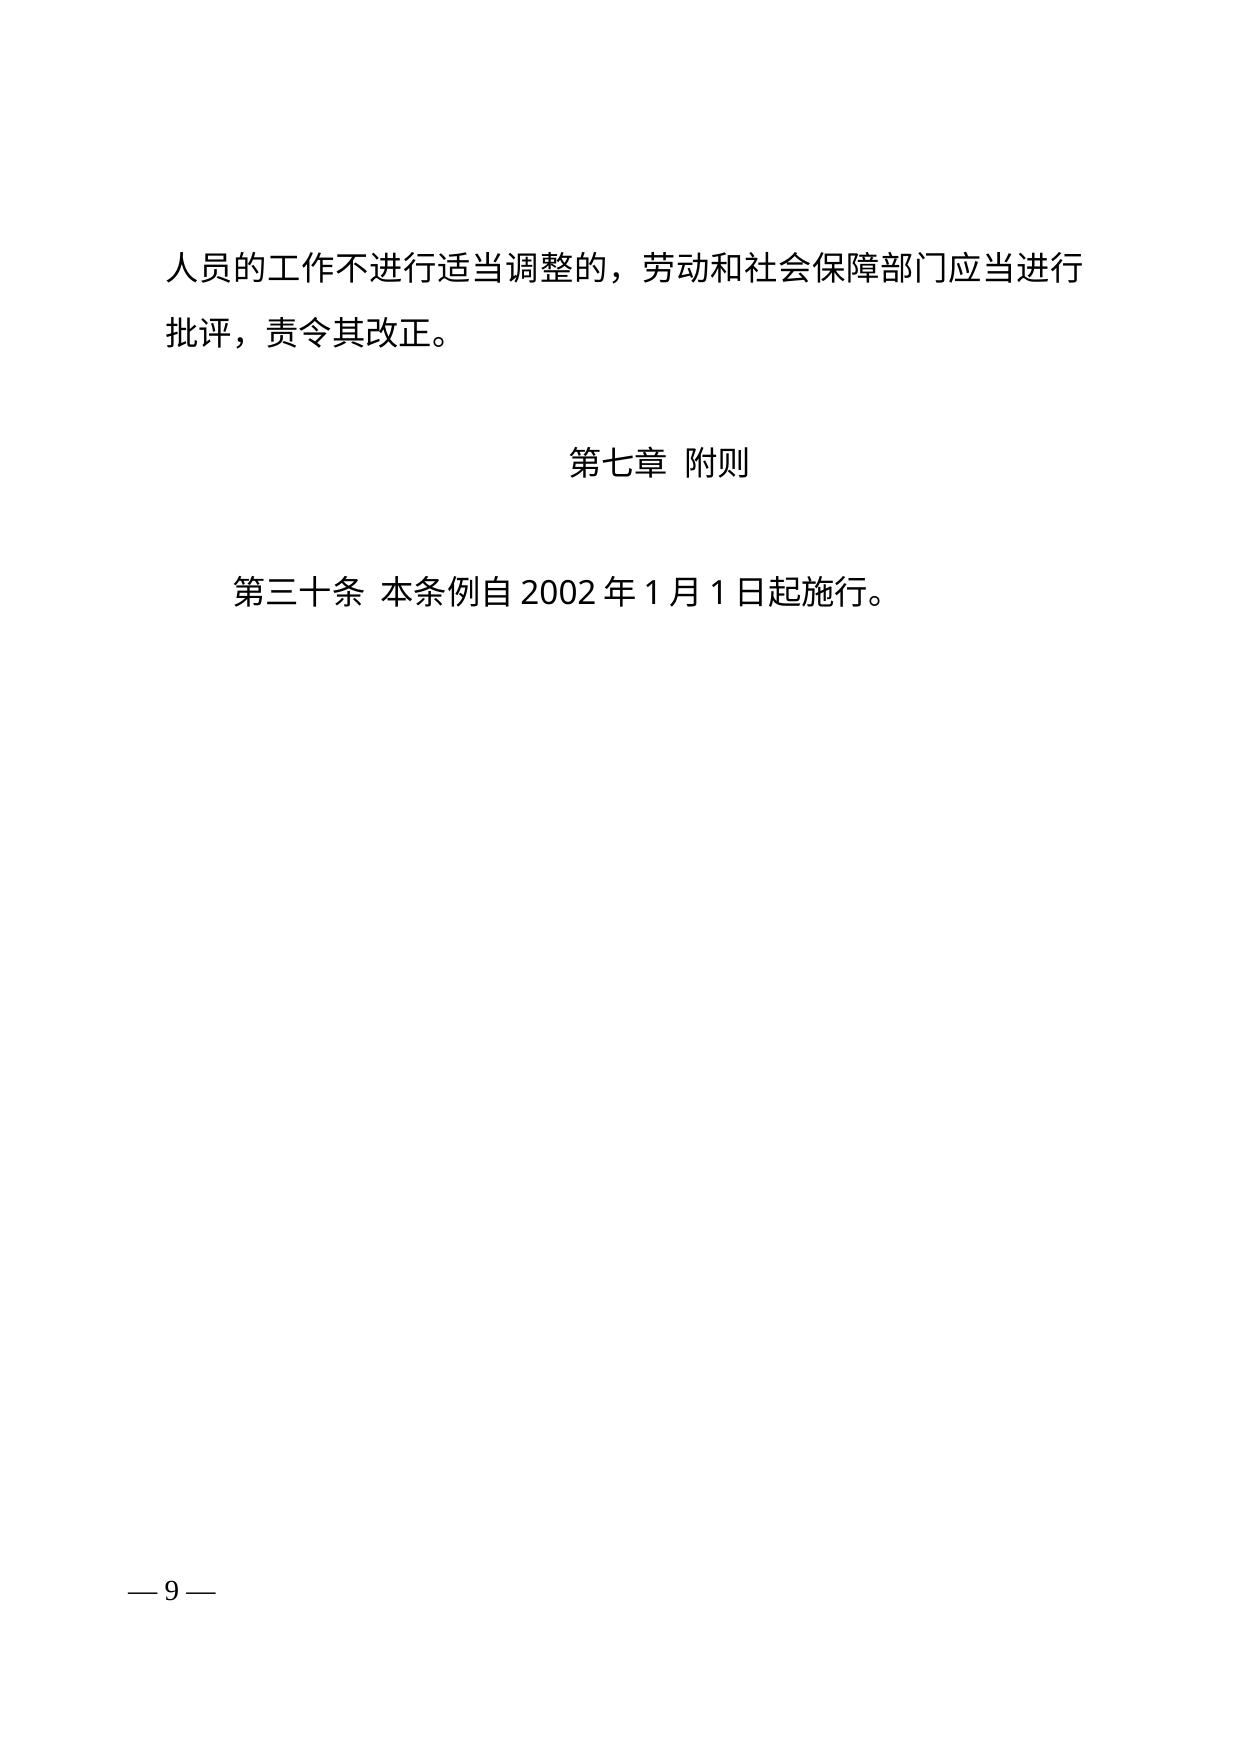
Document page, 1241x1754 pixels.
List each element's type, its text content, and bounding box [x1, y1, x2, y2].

list 附则 [165, 428, 1087, 493]
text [165, 233, 1087, 363]
text 第三十条 本条例自2002年1月1日起施行。 [165, 558, 1087, 623]
